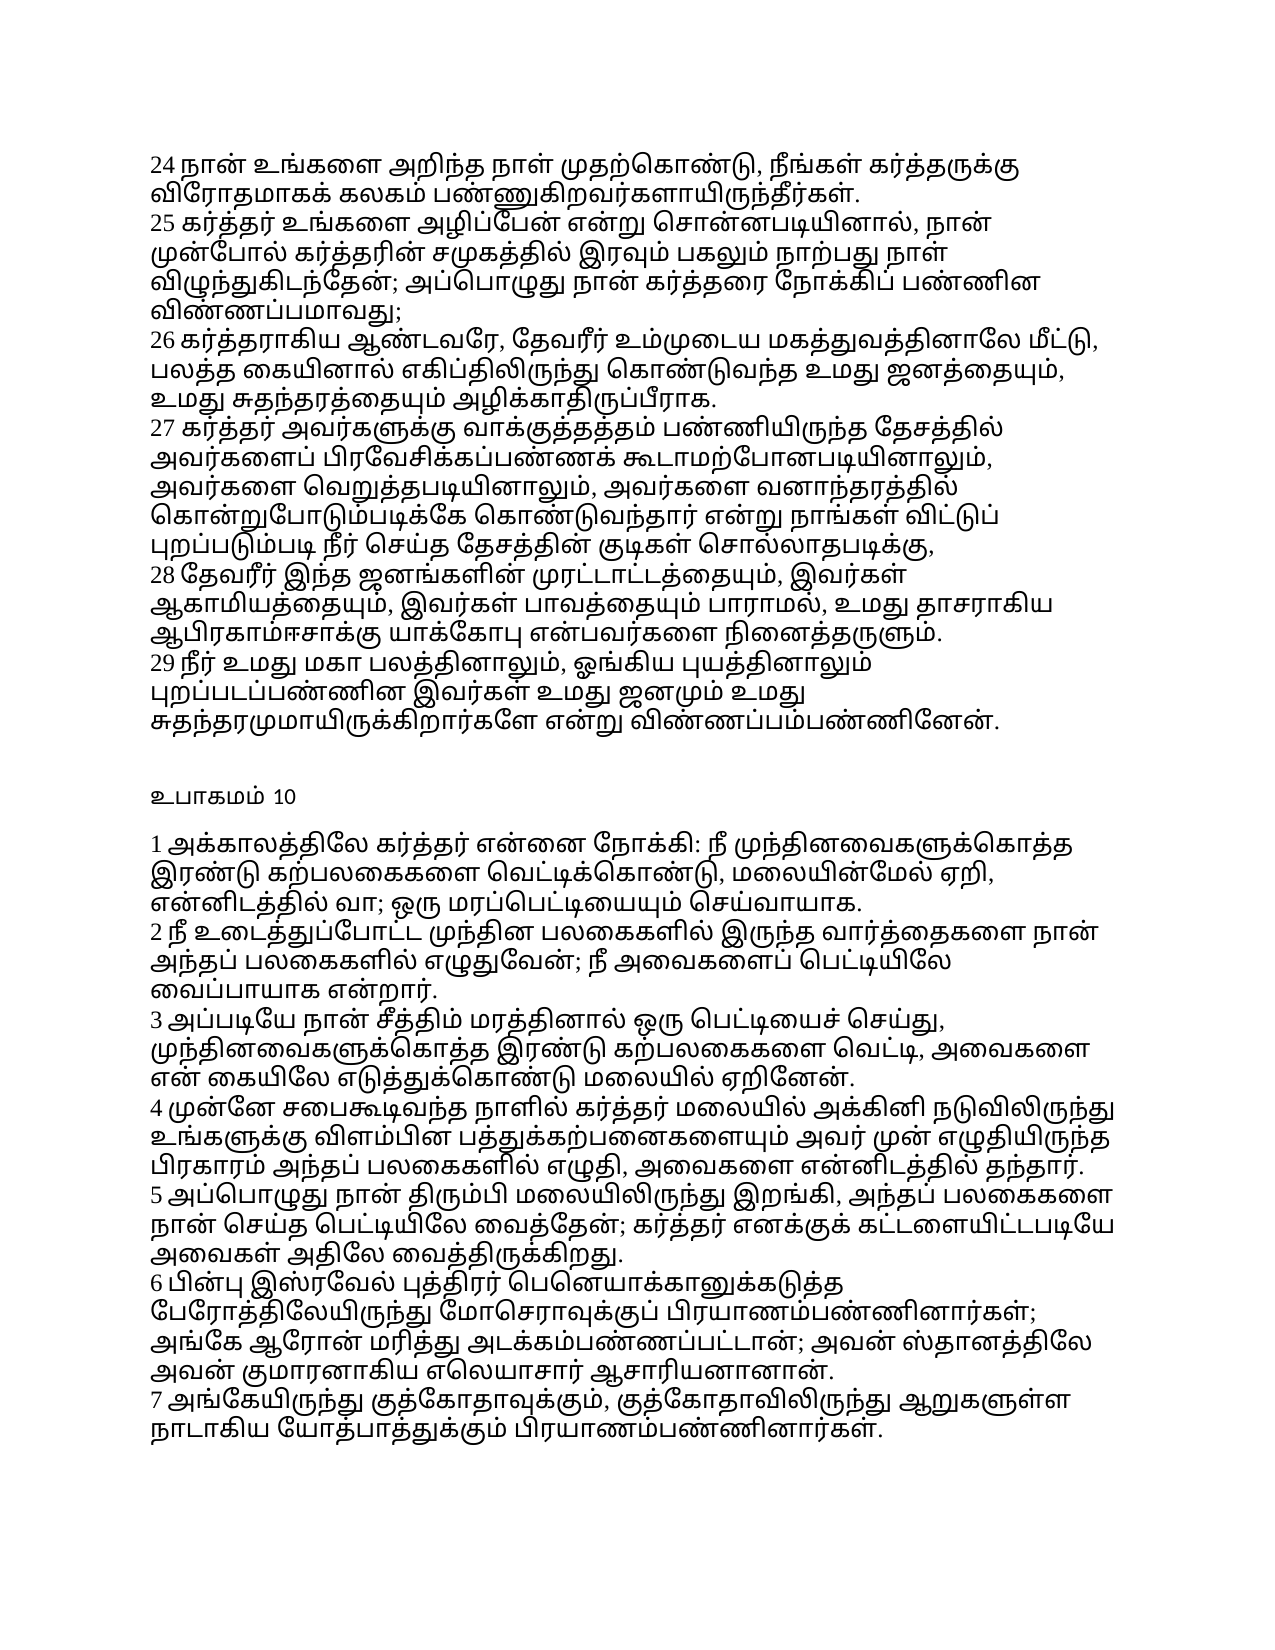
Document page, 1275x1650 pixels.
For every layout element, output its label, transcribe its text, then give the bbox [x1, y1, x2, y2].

text 27 கர்த்தர் அவர்களுக்கு வாக்குத்தத்தம் பண்ணியிருந்த தேசத்தில் அவர்களைப் பிரவேசிக்கப்பண்ணக் கூடாமற்போனபடியினாலும், அவர்களை வெறுத்தபடியினாலும், அவர்களை வனாந்தரத்தில் கொன்றுபோடும்படிக்கே கொண்டுவந்தார் என்று நாங்கள் விட்டுப் புறப்படும்படி நீர் செய்த தேசத்தின் குடிகள் சொல்லாதபடிக்கு, [150, 413, 1125, 560]
text உபாகமம் 10 [150, 782, 1125, 810]
text 2நீ உடைத்துப்போட்ட முந்தின பலகைகளில் இருந்த வார்த்தைகளை நான் அந்தப் பலகைகளில் எழுதுவேன்; நீ அவைகளைப் பெட்டியிலே வைப்பாயாக என்றார். [150, 917, 1125, 1005]
text 3அப்படியே நான் சீத்திம் மரத்தினால் ஒரு பெட்டியைச் செய்து, முந்தினவைகளுக்கொத்த இரண்டு கற்பலகைகளை வெட்டி, அவைகளை என் கையிலே எடுத்துக்கொண்டு மலையில் ஏறினேன். [150, 1005, 1125, 1093]
text 26கர்த்தராகிய ஆண்டவரே, தேவரீர் உம்முடைய மகத்துவத்தினாலே மீட்டு, பலத்த கையினால் எகிப்திலிருந்து கொண்டுவந்த உமது ஜனத்தையும், உமது சுதந்தரத்தையும் அழிக்காதிருப்பீராக. [150, 326, 1125, 413]
text 5அப்பொழுது நான் திரும்பி மலையிலிருந்து இறங்கி, அந்தப் பலகைகளை நான் செய்த பெட்டியிலே வைத்தேன்; கர்த்தர் எனக்குக் கட்டளையிட்டபடியே அவைகள் அதிலே வைத்திருக்கிறது. [150, 1180, 1125, 1268]
text 25 கர்த்தர் உங்களை அழிப்பேன் என்று சொன்னபடியினால், நான் முன்போல் கர்த்தரின் சமுகத்தில் இரவும் பகலும் நாற்பது நாள் விழுந்துகிடந்தேன்; அப்பொழுது நான் கர்த்தரை நோக்கிப் பண்ணின விண்ணப்பமாவது; [150, 208, 1125, 326]
text 29நீர் உமது மகா பலத்தினாலும், ஓங்கிய புயத்தினாலும் புறப்படப்பண்ணின இவர்கள் உமது ஜனமும் உமது சுதந்தரமுமாயிருக்கிறார்களே என்று விண்ணப்பம்பண்ணினேன். [150, 648, 1125, 735]
text 4முன்னே சபைகூடிவந்த நாளில் கர்த்தர் மலையில் அக்கினி நடுவிலிருந்து உங்களுக்கு விளம்பின பத்துக்கற்பனைகளையும் அவர் முன் எழுதியிருந்த பிரகாரம் அந்தப் பலகைகளில் எழுதி, அவைகளை என்னிடத்தில் தந்தார். [150, 1093, 1125, 1180]
text 7அங்கேயிருந்து குத்கோதாவுக்கும், குத்கோதாவிலிருந்து ஆறுகளுள்ள நாடாகிய யோத்பாத்துக்கும் பிரயாணம்பண்ணினார்கள். [150, 1385, 1125, 1444]
text 28தேவரீர் இந்த ஜனங்களின் முரட்டாட்டத்தையும், இவர்கள் ஆகாமியத்தையும், இவர்கள் பாவத்தையும் பாராமல், உமது தாசராகிய ஆபிரகாம்ஈசாக்கு யாக்கோபு என்பவர்களை நினைத்தருளும். [150, 560, 1125, 648]
text 1அக்காலத்திலே கர்த்தர் என்னை நோக்கி: நீ முந்தினவைகளுக்கொத்த இரண்டு கற்பலகைகளை வெட்டிக்கொண்டு, மலையின்மேல் ஏறி, என்னிடத்தில் வா; ஒரு மரப்பெட்டியையும் செய்வாயாக. [150, 829, 1125, 917]
text 24நான் உங்களை அறிந்த நாள் முதற்கொண்டு, நீங்கள் கர்த்தருக்கு விரோதமாகக் கலகம் பண்ணுகிறவர்களாயிருந்தீர்கள். [150, 150, 1125, 208]
text 6பின்பு இஸ்ரவேல் புத்திரர் பெனெயாக்கானுக்கடுத்த பேரோத்திலேயிருந்து மோசெராவுக்குப் பிரயாணம்பண்ணினார்கள்; அங்கே ஆரோன் மரித்து அடக்கம்பண்ணப்பட்டான்; அவன் ஸ்தானத்திலே அவன் குமாரனாகிய எலெயாசார் ஆசாரியனானான். [150, 1268, 1125, 1385]
